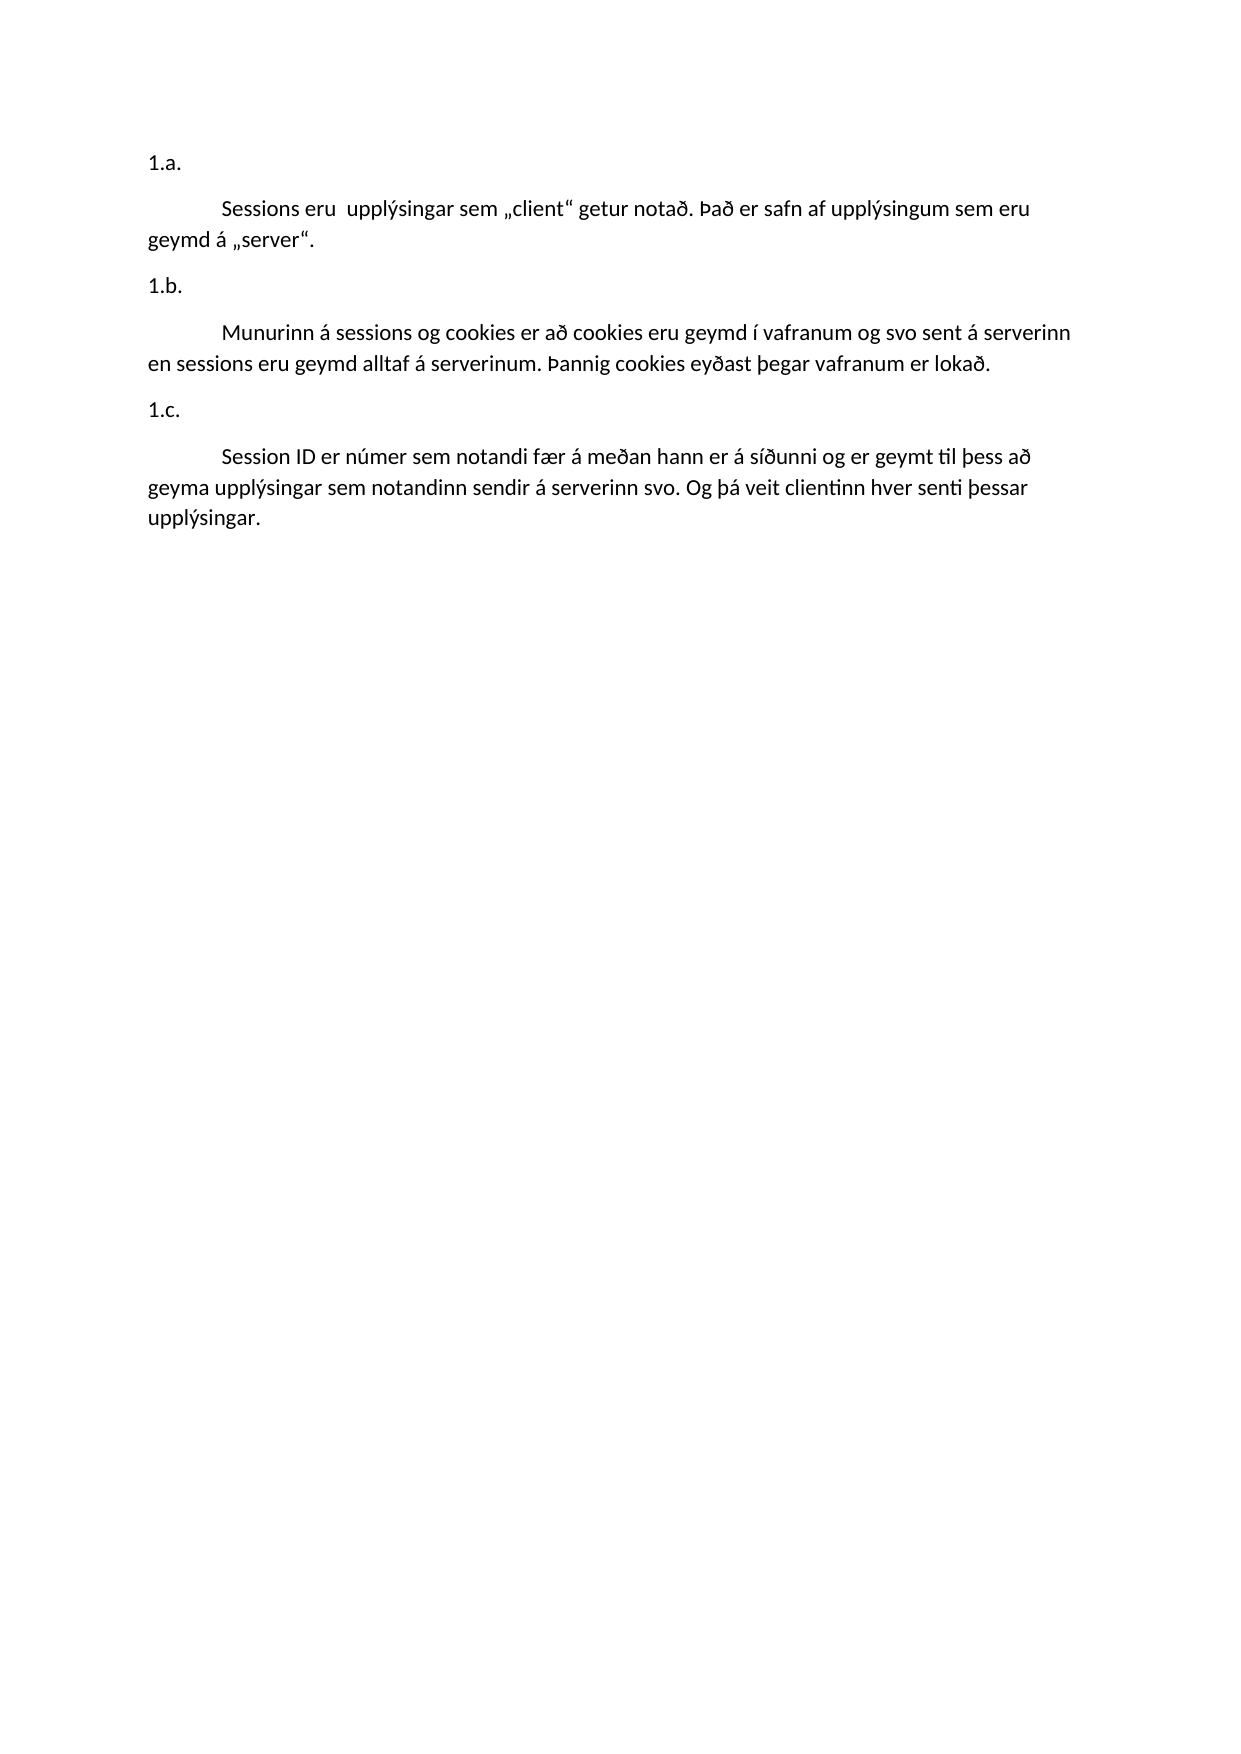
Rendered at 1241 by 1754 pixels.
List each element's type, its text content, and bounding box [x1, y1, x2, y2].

text 1.c. [148, 396, 1093, 423]
text Munurinn á sessions og cookies er að cookies eru geymd í vafranum og svo sent á serverinn en sessions eru geymd alltaf á serverinum. Þannig cookies eyðast þegar vafranum er lokað. [148, 318, 1093, 377]
text 1.a. [148, 148, 1093, 176]
text 1.b. [148, 272, 1093, 299]
text Session ID er númer sem notandi fær á meðan hann er á síðunni og er geymt til þess að geyma upplýsingar sem notandinn sendir á serverinn svo. Og þá veit clientinn hver senti þessar upplýsingar. [148, 442, 1093, 531]
text Sessions eru upplýsingar sem „client“ getur notað. Það er safn af upplýsingum sem eru geymd á „server“. [148, 194, 1093, 253]
